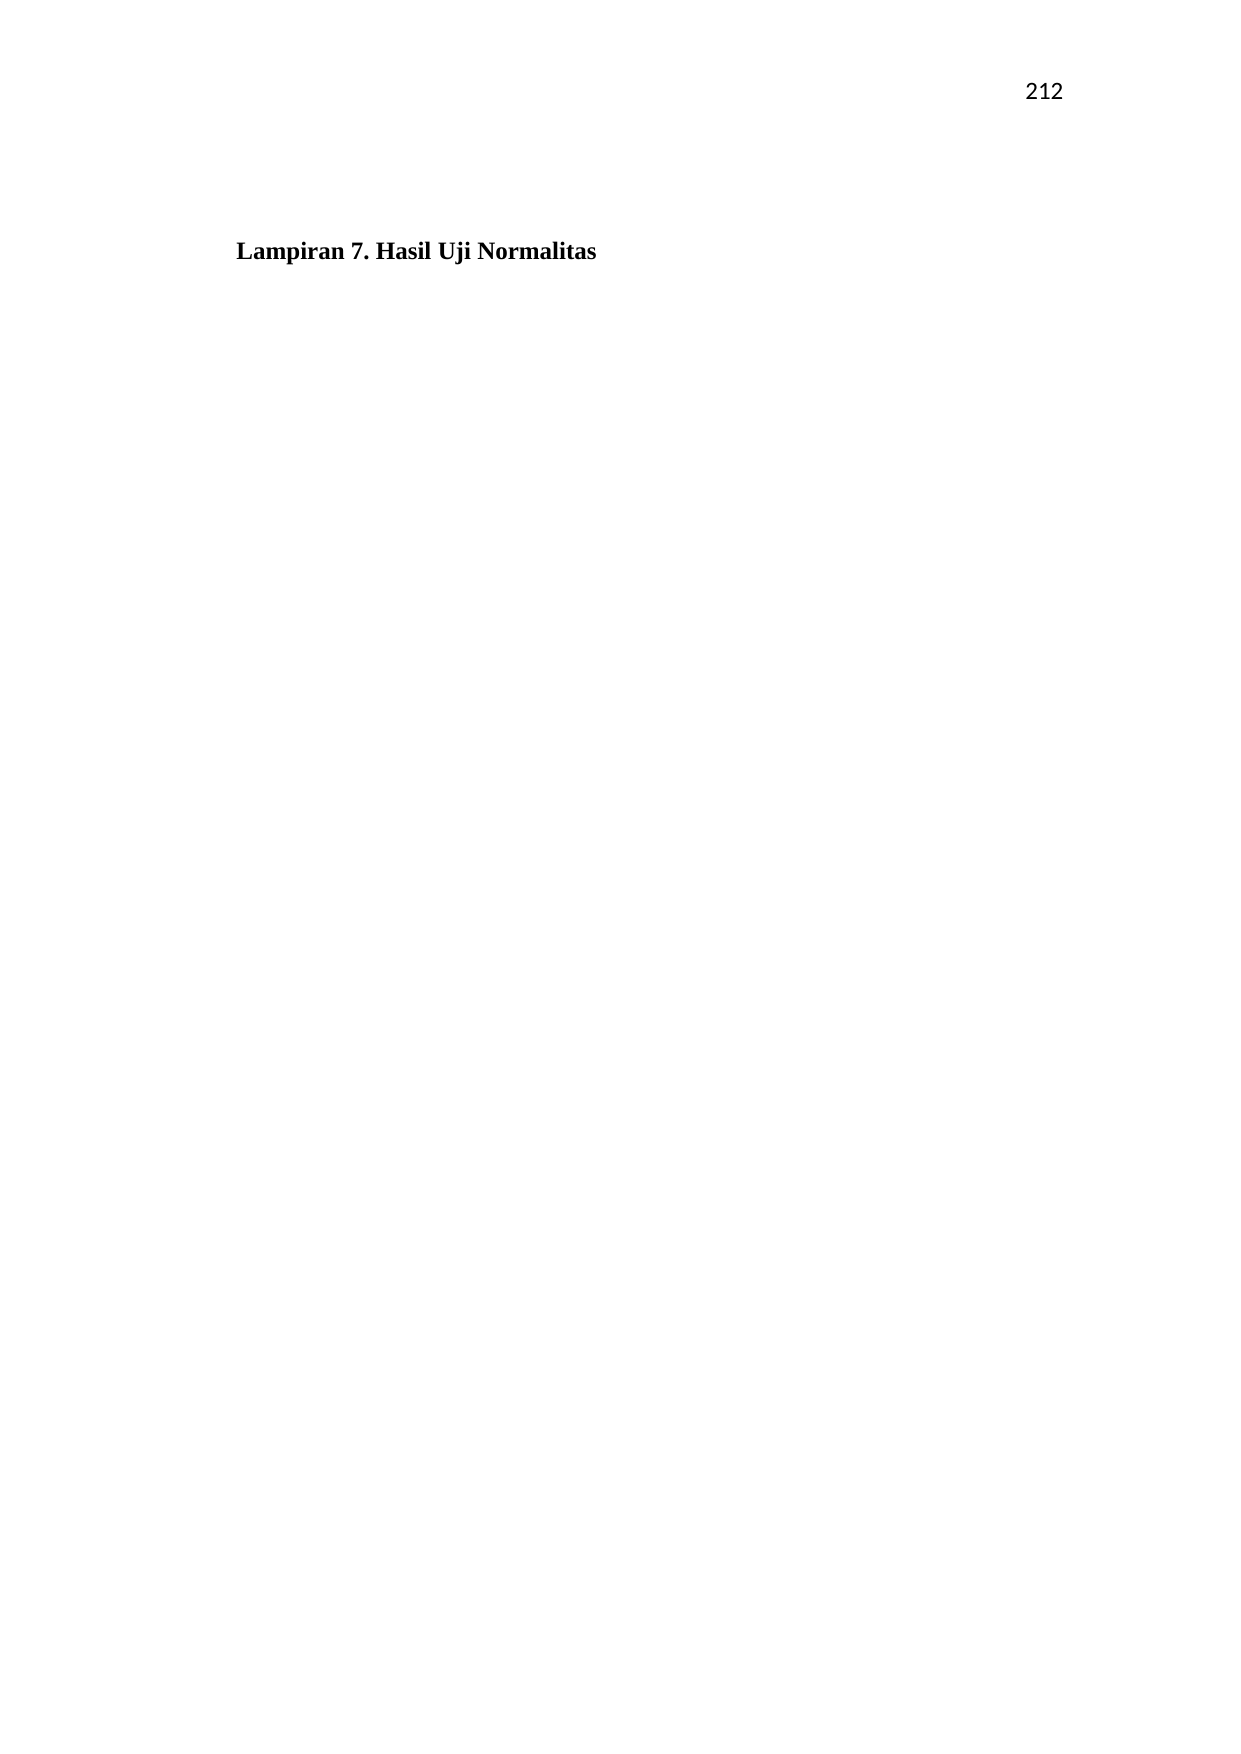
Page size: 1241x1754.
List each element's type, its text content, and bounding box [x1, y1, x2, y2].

text Lampiran 7. Hasil Uji Normalitas [236, 236, 1063, 265]
